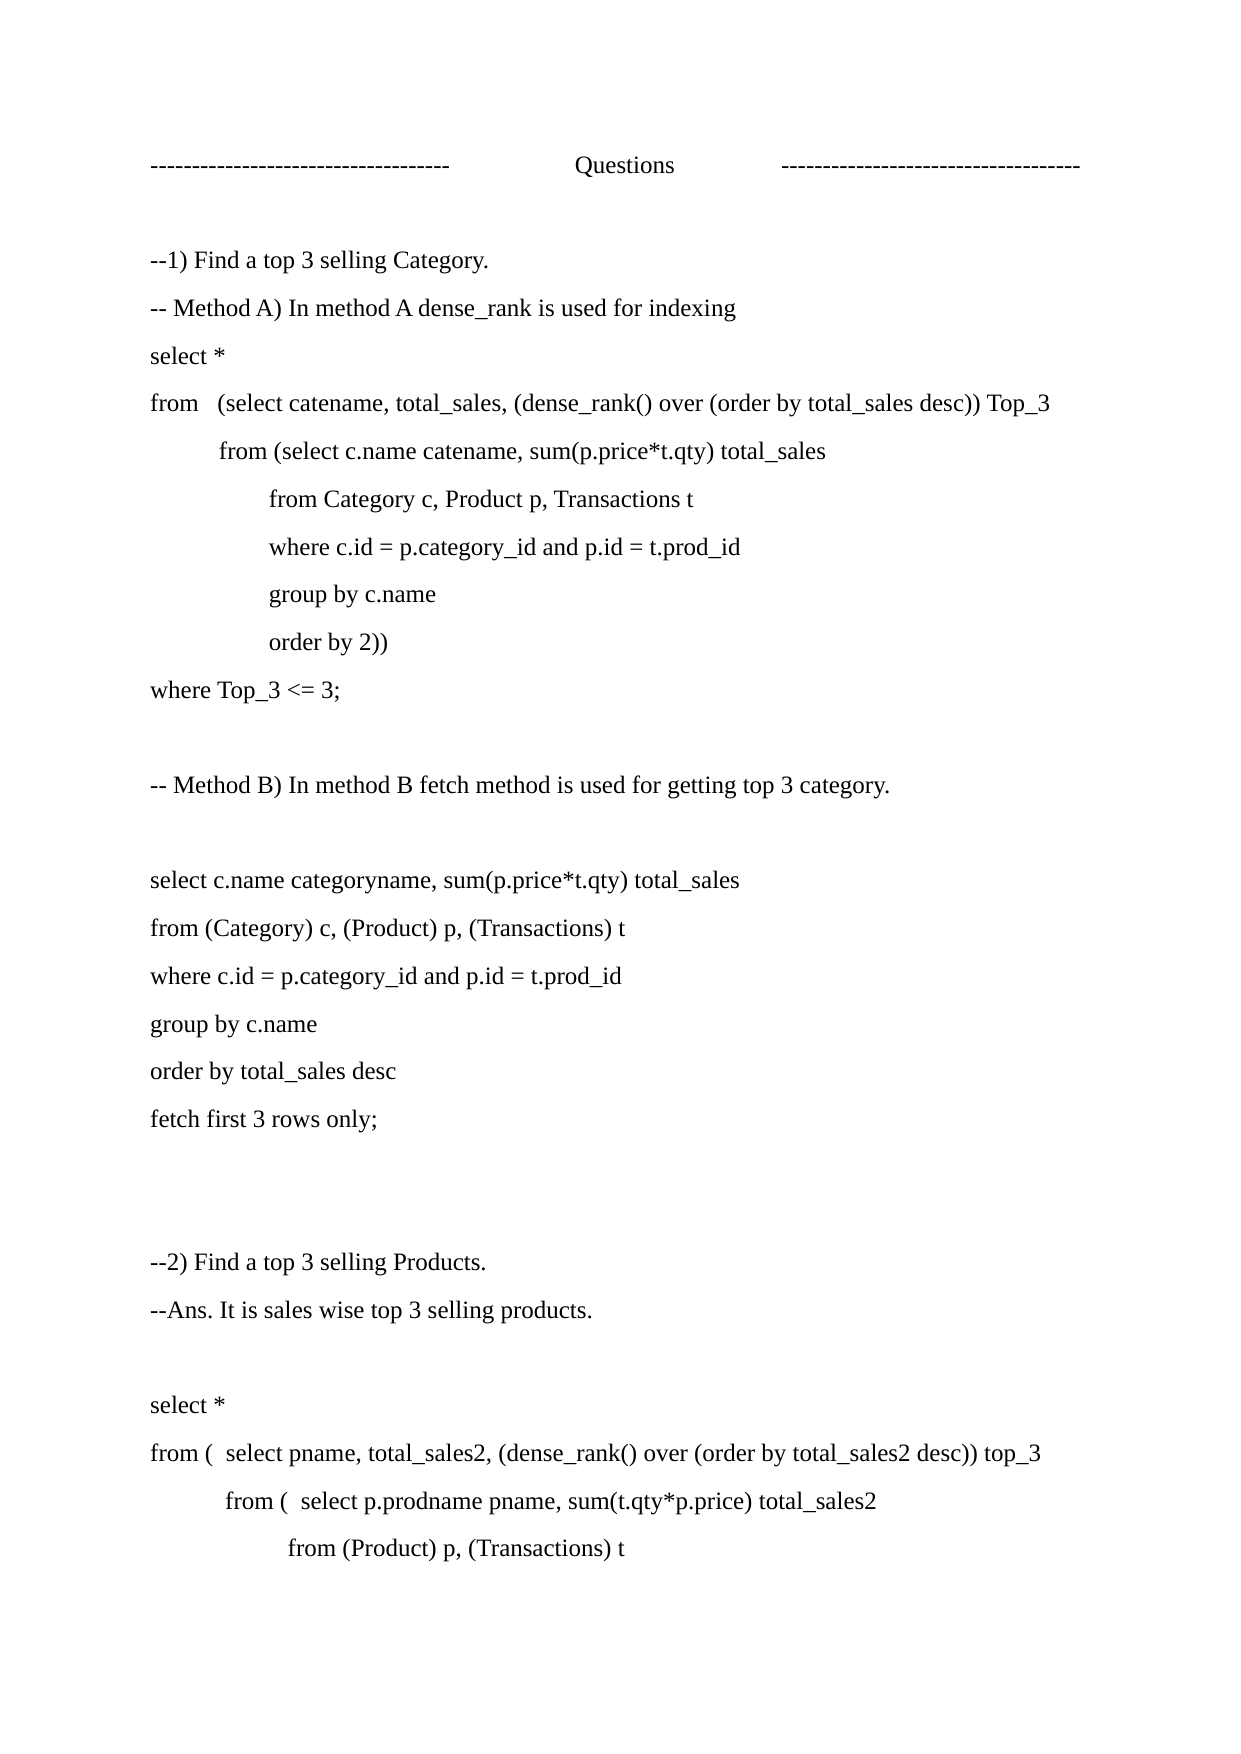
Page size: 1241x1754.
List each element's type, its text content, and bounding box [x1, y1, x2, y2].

text --Ans. It is sales wise top 3 selling products. [150, 1295, 1090, 1324]
text -- Method B) In method B fetch method is used for getting top 3 category. [150, 770, 1090, 799]
text -- Method A) In method A dense_rank is used for indexing [150, 293, 1090, 322]
text from (Category) c, (Product) p, (Transactions) t [150, 913, 1090, 942]
text from (select catename, total_sales, (dense_rank() over (order by total_sales desc)) Top_3 [150, 388, 1090, 417]
text from Category c, Product p, Transactions t [150, 484, 1090, 513]
text --2) Find a top 3 selling Products. [150, 1247, 1090, 1276]
text group by c.name [150, 1009, 1090, 1037]
text from ( select p.prodname pname, sum(t.qty*p.price) total_sales2 [150, 1486, 1090, 1514]
text where c.id = p.category_id and p.id = t.prod_id [150, 532, 1090, 560]
text select * [150, 341, 1090, 369]
text select * [150, 1390, 1090, 1419]
text --1) Find a top 3 selling Category. [150, 245, 1090, 274]
text where Top_3 <= 3; [150, 675, 1090, 703]
text select c.name categoryname, sum(p.price*t.qty) total_sales [150, 866, 1090, 894]
text ------------------------------------ Questions ------------------------------------ [150, 150, 1090, 179]
text order by total_sales desc [150, 1056, 1090, 1085]
text order by 2)) [150, 627, 1090, 656]
text from (select c.name catename, sum(p.price*t.qty) total_sales [150, 436, 1090, 465]
text group by c.name [150, 579, 1090, 608]
text from ( select pname, total_sales2, (dense_rank() over (order by total_sales2 desc)) top_3 [150, 1438, 1090, 1467]
text where c.id = p.category_id and p.id = t.prod_id [150, 961, 1090, 990]
text fetch first 3 rows only; [150, 1104, 1090, 1133]
text from (Product) p, (Transactions) t [150, 1533, 1090, 1562]
